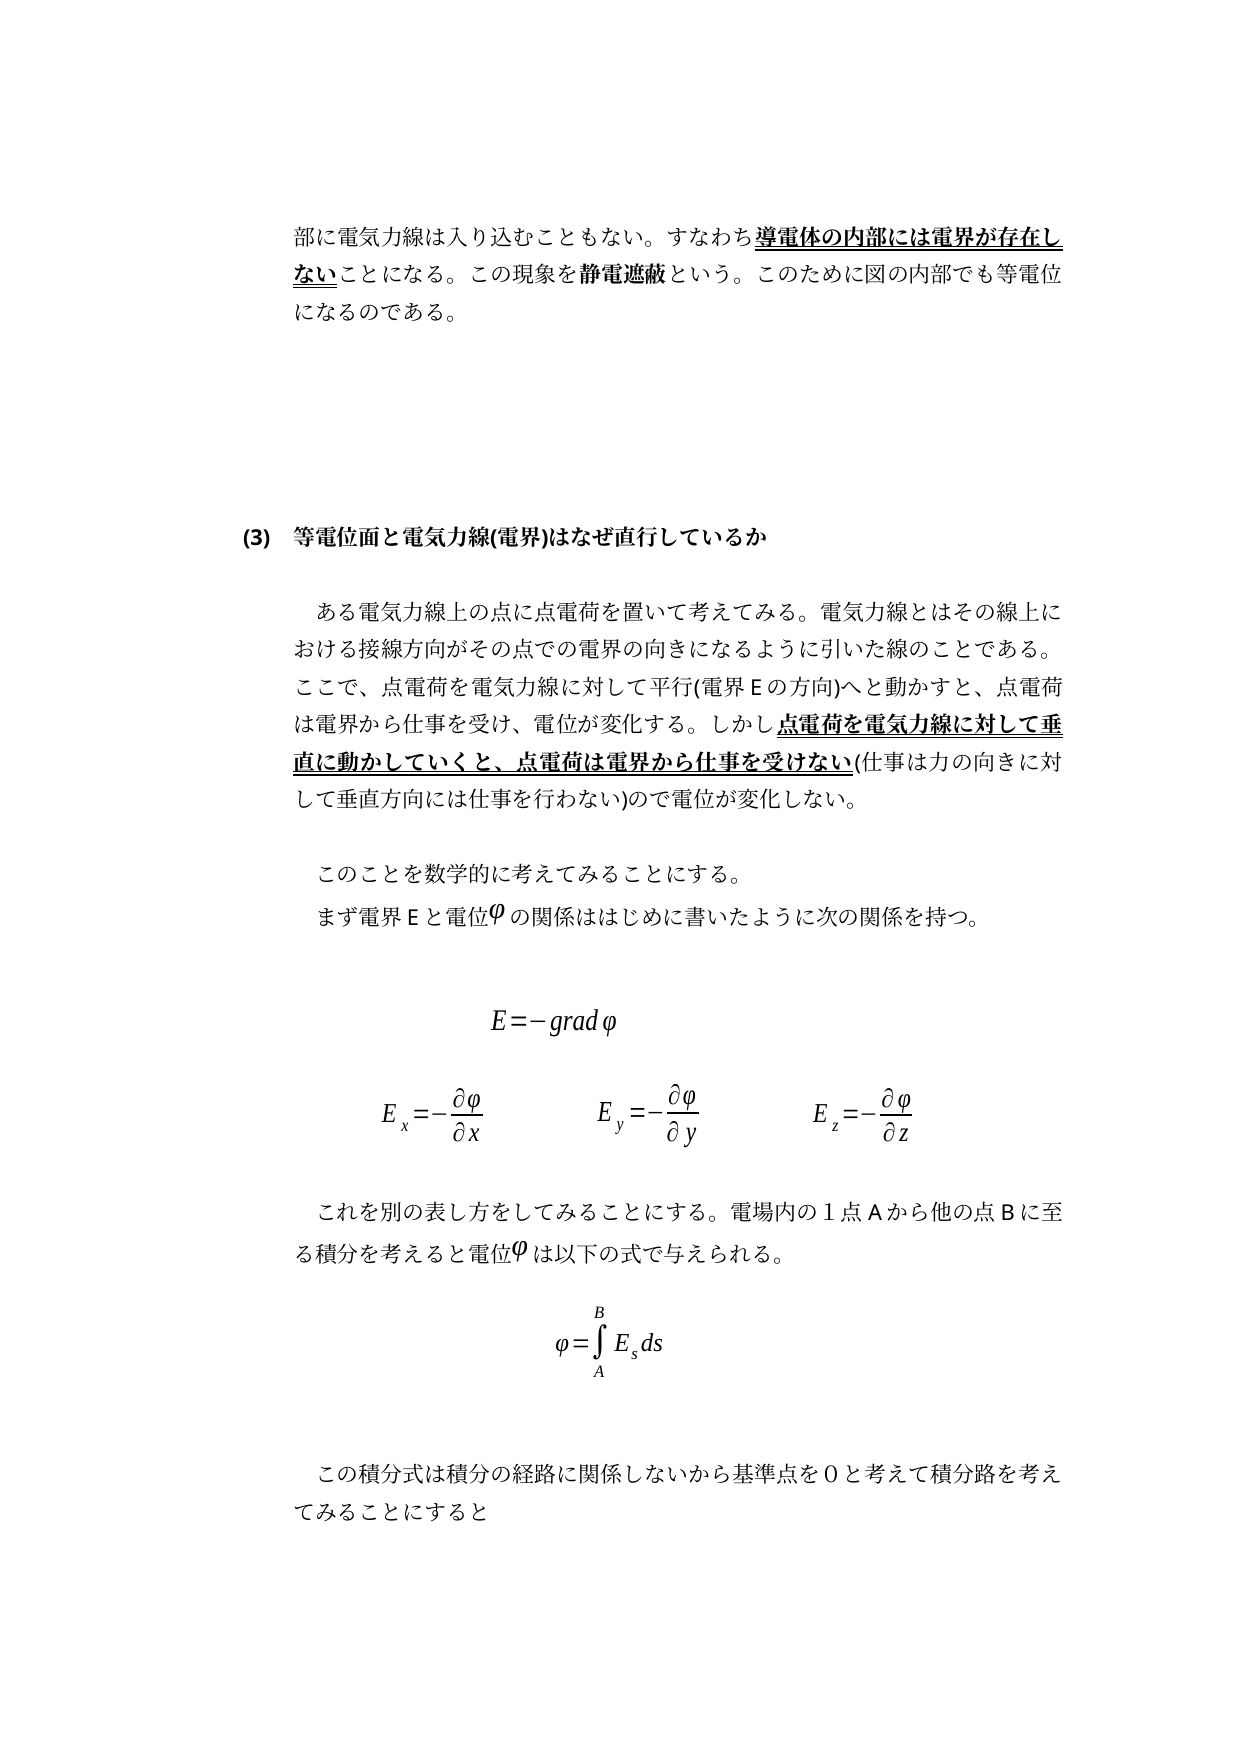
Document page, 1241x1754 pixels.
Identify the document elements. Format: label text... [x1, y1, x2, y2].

text この積分式は積分の経路に関係しないから基準点を０と考えて積分路を考えてみることにすると [293, 1454, 1063, 1529]
text まず電界Eと電位の関係ははじめに書いたように次の関係を持つ。 [293, 892, 1063, 967]
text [293, 217, 1063, 329]
text ある電気力線上の点に点電荷を置いて考えてみる。電気力線とはその線上における接線方向がその点での電界の向きになるように引いた線のことである。ここで、点電荷を電気力線に対して平行(電界Eの方向)へと動かすと、点電荷は電界から仕事を受け、電位が変化する。しかし点電荷を電気力線に対して垂直に動かしていくと、点電荷は電界から仕事を受けない(仕事は力の向きに対して垂直方向には仕事を行わない)ので電位が変化しない。 [293, 592, 1063, 817]
list 等電位面と電気力線(電界)はなぜ直行しているか [243, 517, 1063, 554]
text これを別の表し方をしてみることにする。電場内の１点Aから他の点Bに至る積分を考えると電位は以下の式で与えられる。 [293, 1192, 1063, 1304]
text このことを数学的に考えてみることにする。 [293, 854, 1063, 892]
